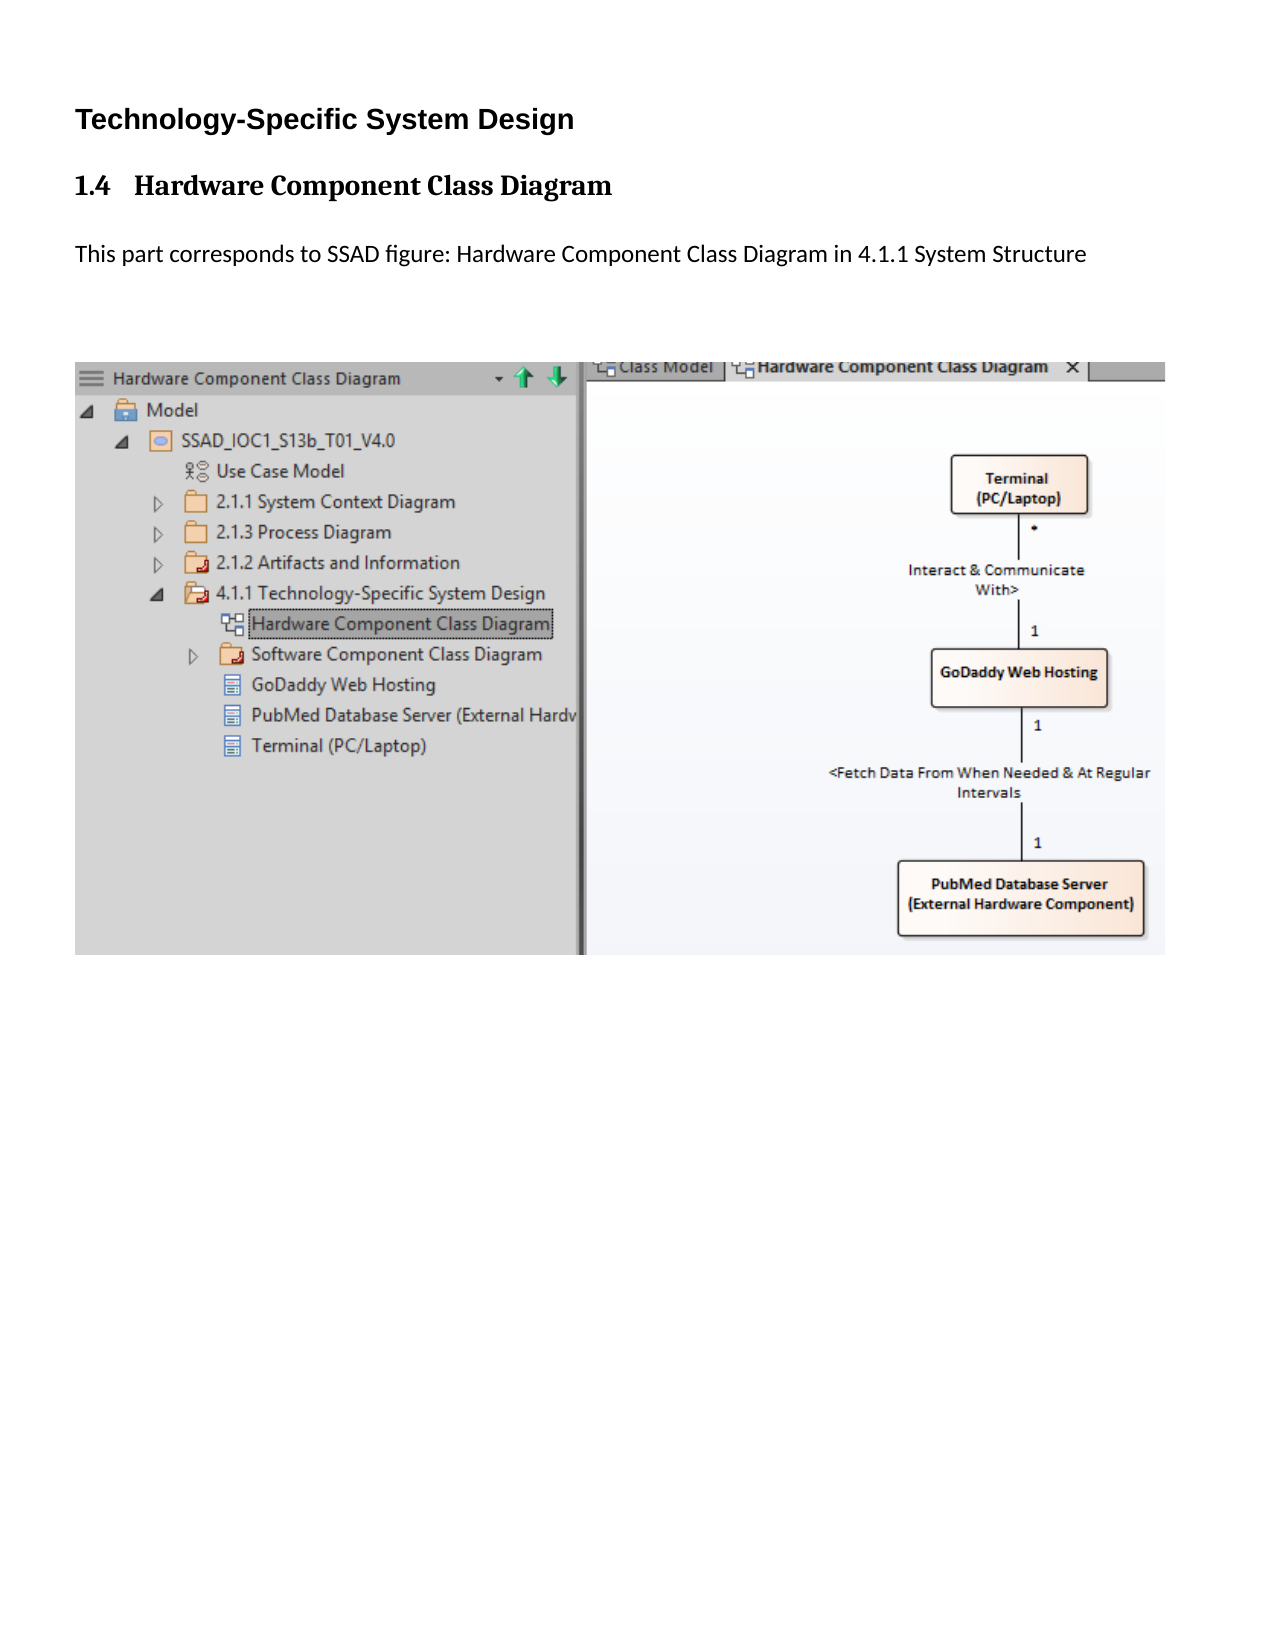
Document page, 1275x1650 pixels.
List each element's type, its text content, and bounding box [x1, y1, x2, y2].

subtitle Technology-Specific System Design [75, 100, 1200, 137]
subtitle Hardware Component Class Diagram [75, 167, 1200, 205]
picture [75, 362, 1166, 955]
